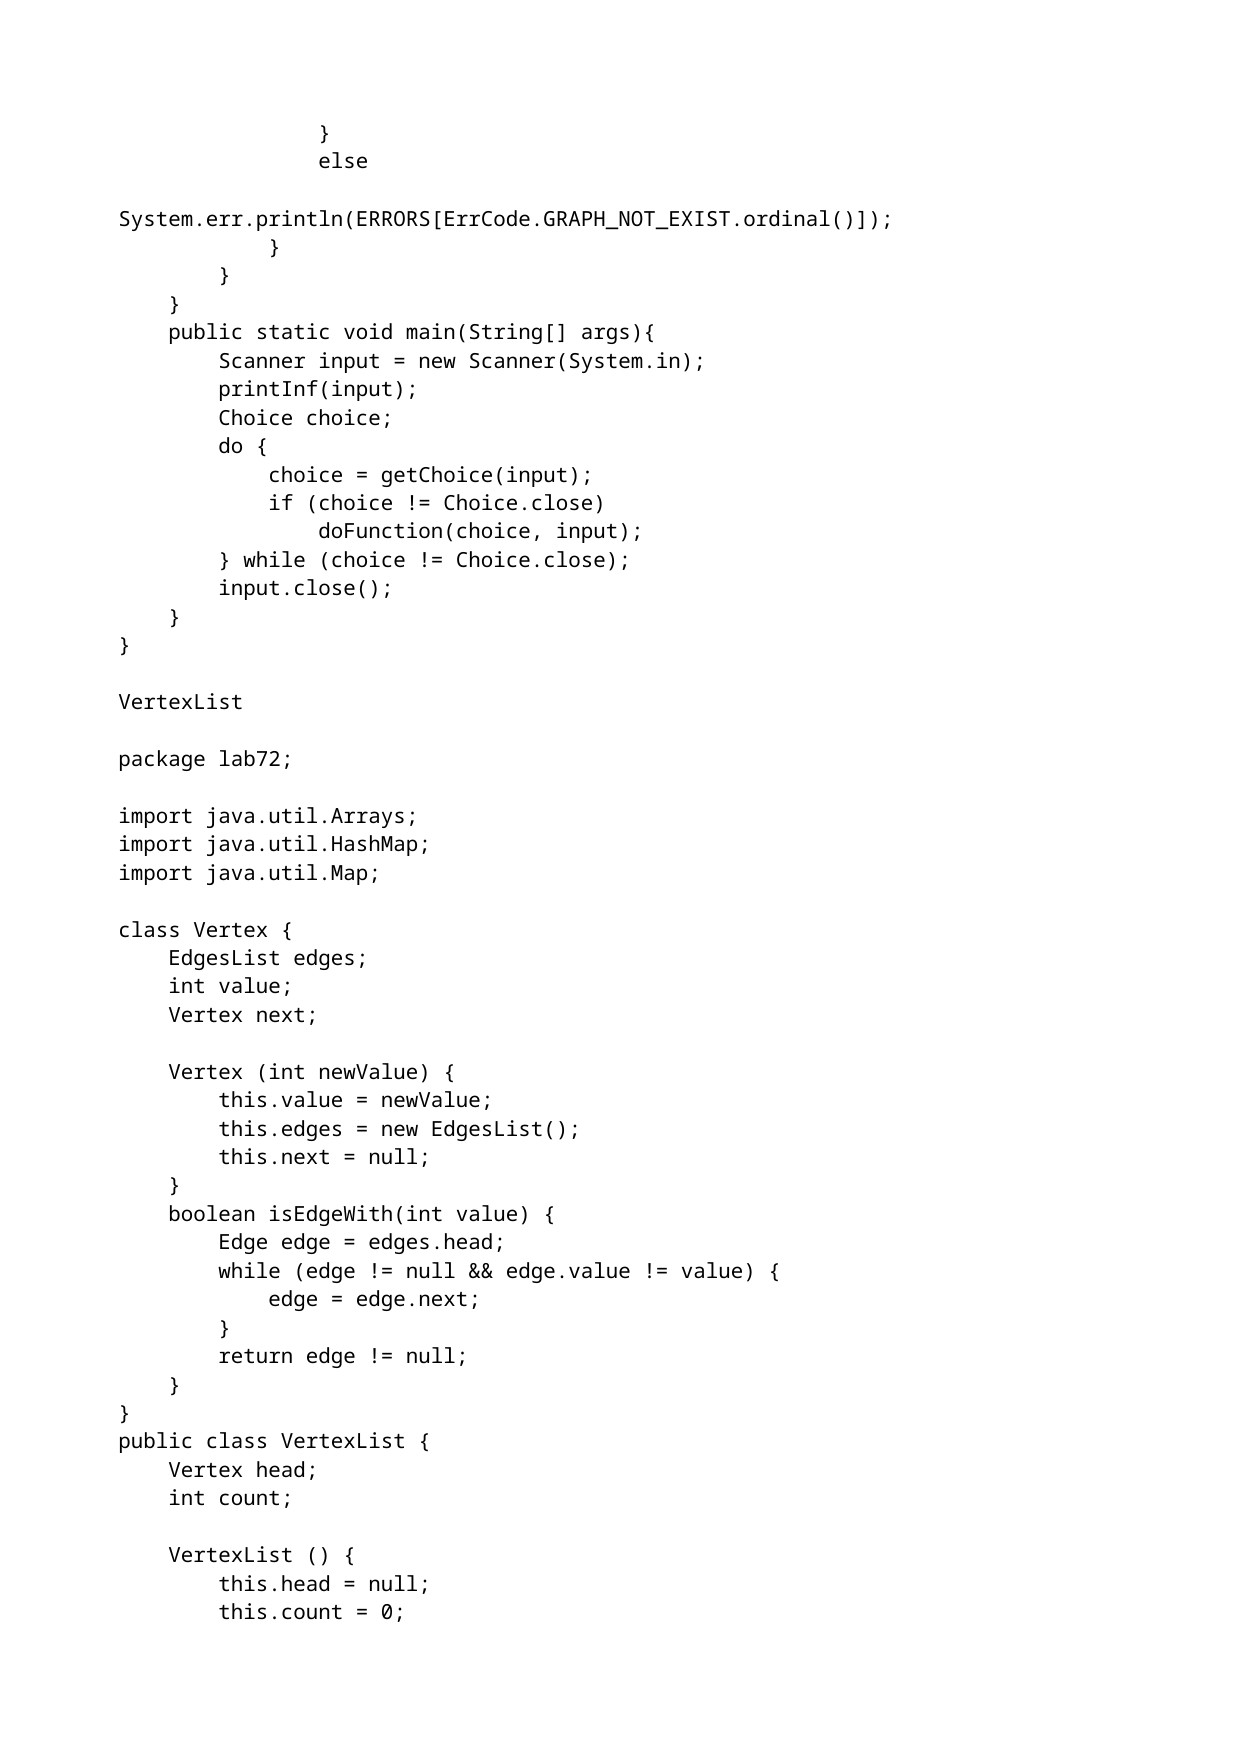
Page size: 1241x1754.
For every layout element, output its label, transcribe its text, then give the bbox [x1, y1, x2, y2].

text if (choice != Choice.close) [118, 488, 1122, 517]
text package lab72; [118, 744, 1122, 772]
text Vertex next; [118, 1000, 1122, 1028]
text } [118, 232, 1122, 261]
text import java.util.Arrays; [118, 801, 1122, 829]
text Choice choice; [118, 403, 1122, 431]
text } [118, 1398, 1122, 1427]
text Vertex head; [118, 1455, 1122, 1483]
text return edge != null; [118, 1341, 1122, 1370]
text this.count = 0; [118, 1597, 1122, 1626]
text } [118, 1171, 1122, 1199]
text edge = edge.next; [118, 1284, 1122, 1313]
text Edge edge = edges.head; [118, 1227, 1122, 1256]
text } [118, 602, 1122, 630]
text } [118, 1370, 1122, 1398]
text this.next = null; [118, 1142, 1122, 1171]
text import java.util.HashMap; [118, 829, 1122, 858]
text EdgesList edges; [118, 943, 1122, 972]
text printInf(input); [118, 374, 1122, 403]
text } [118, 261, 1122, 289]
text } [118, 118, 1122, 147]
text class Vertex { [118, 915, 1122, 943]
text VertexList () { [118, 1540, 1122, 1569]
text Scanner input = new Scanner(System.in); [118, 346, 1122, 374]
text this.value = newValue; [118, 1085, 1122, 1114]
text public static void main(String[] args){ [118, 317, 1122, 346]
text VertexList [118, 687, 1122, 716]
text import java.util.Map; [118, 858, 1122, 886]
text Vertex (int newValue) { [118, 1057, 1122, 1085]
text doFunction(choice, input); [118, 517, 1122, 545]
text while (edge != null && edge.value != value) { [118, 1256, 1122, 1284]
text } [118, 289, 1122, 317]
text public class VertexList { [118, 1427, 1122, 1455]
text int value; [118, 972, 1122, 1000]
text do { [118, 431, 1122, 460]
text boolean isEdgeWith(int value) { [118, 1199, 1122, 1227]
text input.close(); [118, 573, 1122, 602]
text this.edges = new EdgesList(); [118, 1114, 1122, 1142]
text else [118, 147, 1122, 175]
text this.head = null; [118, 1569, 1122, 1597]
text } while (choice != Choice.close); [118, 545, 1122, 573]
text } [118, 1313, 1122, 1341]
text } [118, 630, 1122, 659]
text choice = getChoice(input); [118, 460, 1122, 488]
text int count; [118, 1483, 1122, 1512]
text System.err.println(ERRORS[ErrCode.GRAPH_NOT_EXIST.ordinal()]); [118, 175, 1122, 232]
